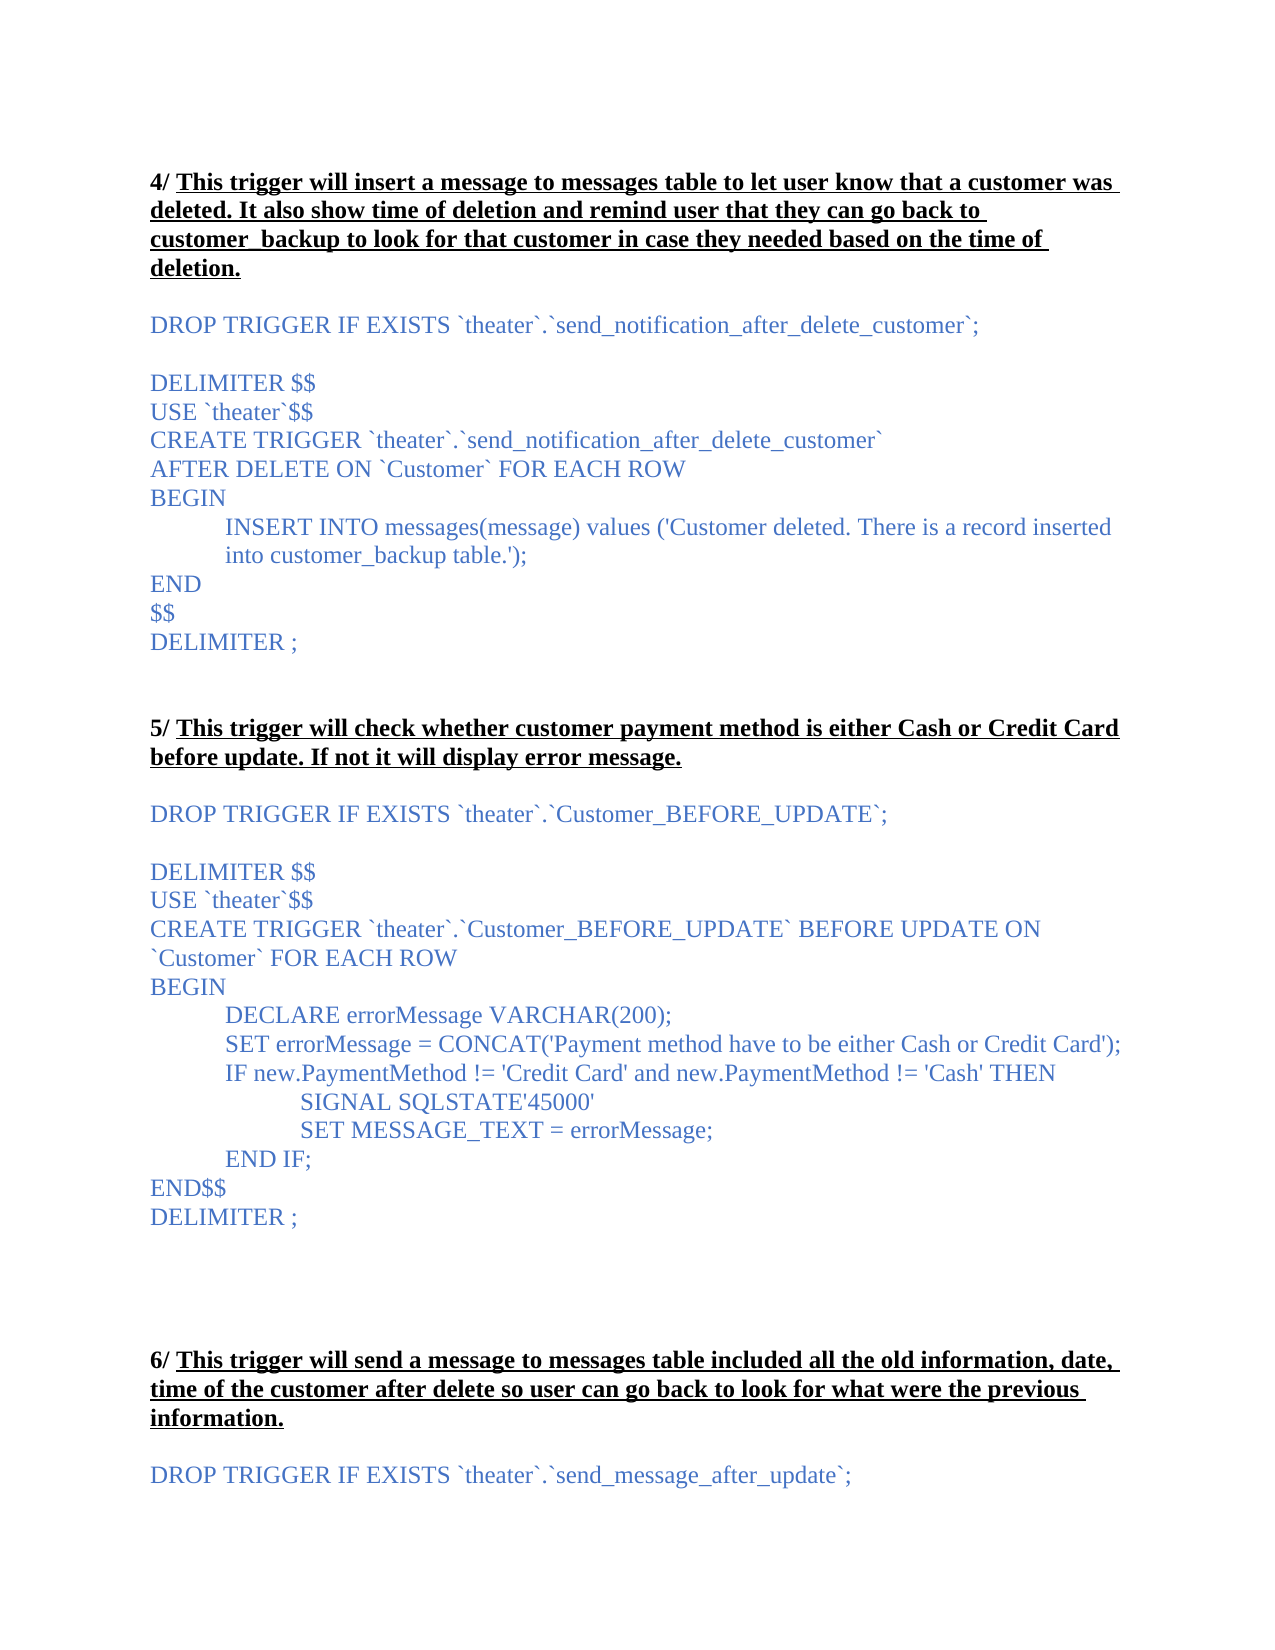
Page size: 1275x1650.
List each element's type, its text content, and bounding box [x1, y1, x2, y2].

text DROP TRIGGER IF EXISTS `theater`.`send_notification_after_delete_customer`; [150, 310, 1125, 339]
text BEGIN [150, 483, 1125, 512]
text SIGNAL SQLSTATE'45000' [150, 1087, 1125, 1115]
text $$ [150, 598, 1125, 627]
text DROP TRIGGER IF EXISTS `theater`.`send_message_after_update`; [150, 1460, 1125, 1489]
text INSERT INTO messages(message) values ('Customer deleted. There is a record inserted into customer_backup table.'); [225, 512, 1125, 569]
text SET errorMessage = CONCAT('Payment method have to be either Cash or Credit Card'); [150, 1029, 1125, 1058]
text BEGIN [150, 972, 1125, 1000]
text CREATE TRIGGER `theater`.`send_notification_after_delete_customer` [150, 425, 1125, 454]
text USE `theater`$$ [150, 397, 1125, 425]
text END [150, 569, 1125, 598]
text END IF; [150, 1144, 1125, 1173]
text AFTER DELETE ON `Customer` FOR EACH ROW [150, 454, 1125, 483]
text USE `theater`$$ [150, 885, 1125, 914]
text 4/ This trigger will insert a message to messages table to let user know that a customer was deleted. It also show time of deletion and remind user that they can go back to customer_backup to look for that customer in case they needed based on the time of deletion. [150, 167, 1125, 282]
text 6/ This trigger will send a message to messages table included all the old information, date, time of the customer after delete so user can go back to look for what were the previous information. [150, 1345, 1125, 1432]
text DECLARE errorMessage VARCHAR(200); [150, 1000, 1125, 1029]
text DELIMITER $$ [150, 857, 1125, 885]
text 5/ This trigger will check whether customer payment method is either Cash or Credit Card before update. If not it will display error message. [150, 713, 1125, 770]
text SET MESSAGE_TEXT = errorMessage; [150, 1115, 1125, 1144]
text CREATE TRIGGER `theater`.`Customer_BEFORE_UPDATE` BEFORE UPDATE ON `Customer` FOR EACH ROW [150, 914, 1125, 972]
text DELIMITER ; [150, 1202, 1125, 1230]
text DELIMITER ; [150, 627, 1125, 655]
text END$$ [150, 1173, 1125, 1202]
text DROP TRIGGER IF EXISTS `theater`.`Customer_BEFORE_UPDATE`; [150, 799, 1125, 828]
text IF new.PaymentMethod != 'Credit Card' and new.PaymentMethod != 'Cash' THEN [150, 1058, 1125, 1087]
text DELIMITER $$ [150, 368, 1125, 397]
